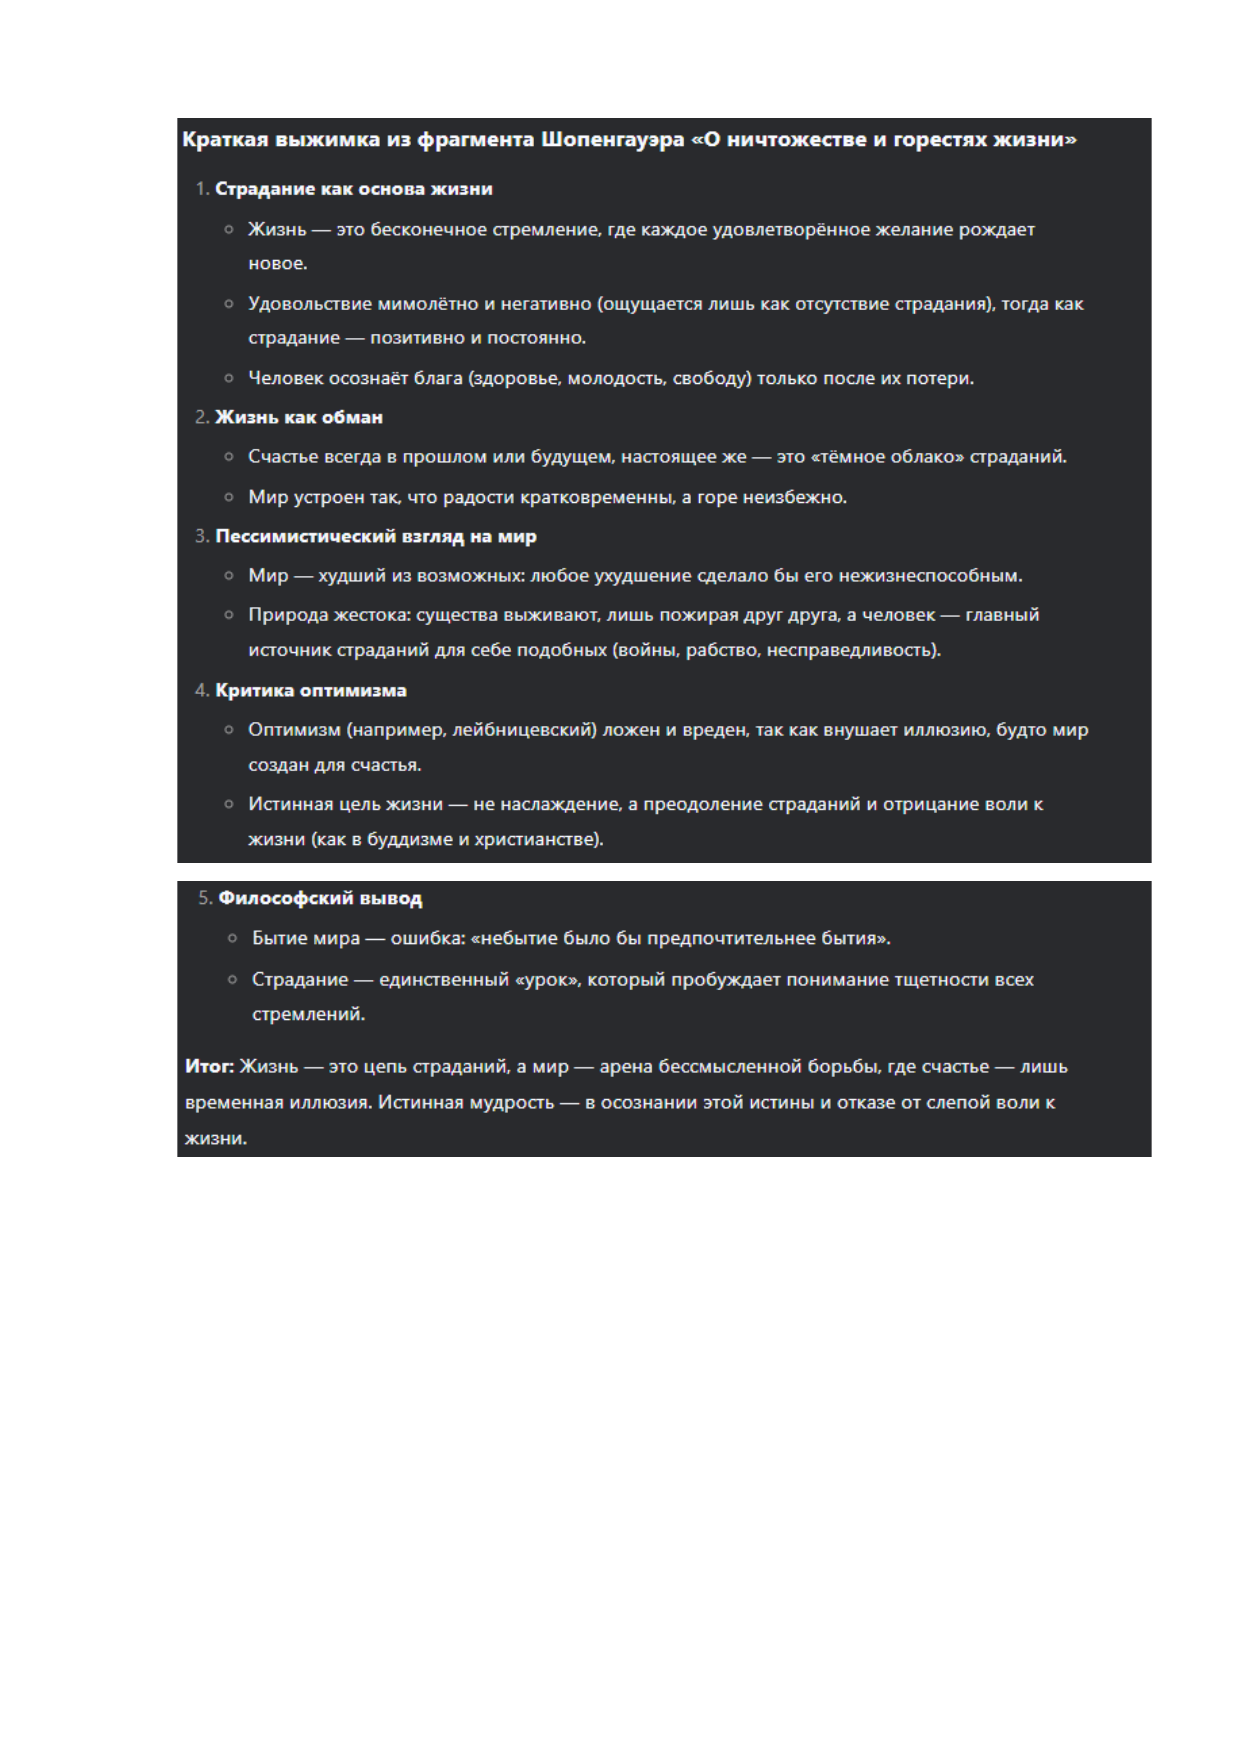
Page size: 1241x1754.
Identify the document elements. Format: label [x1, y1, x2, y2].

picture [177, 881, 1152, 1157]
picture [177, 118, 1152, 863]
